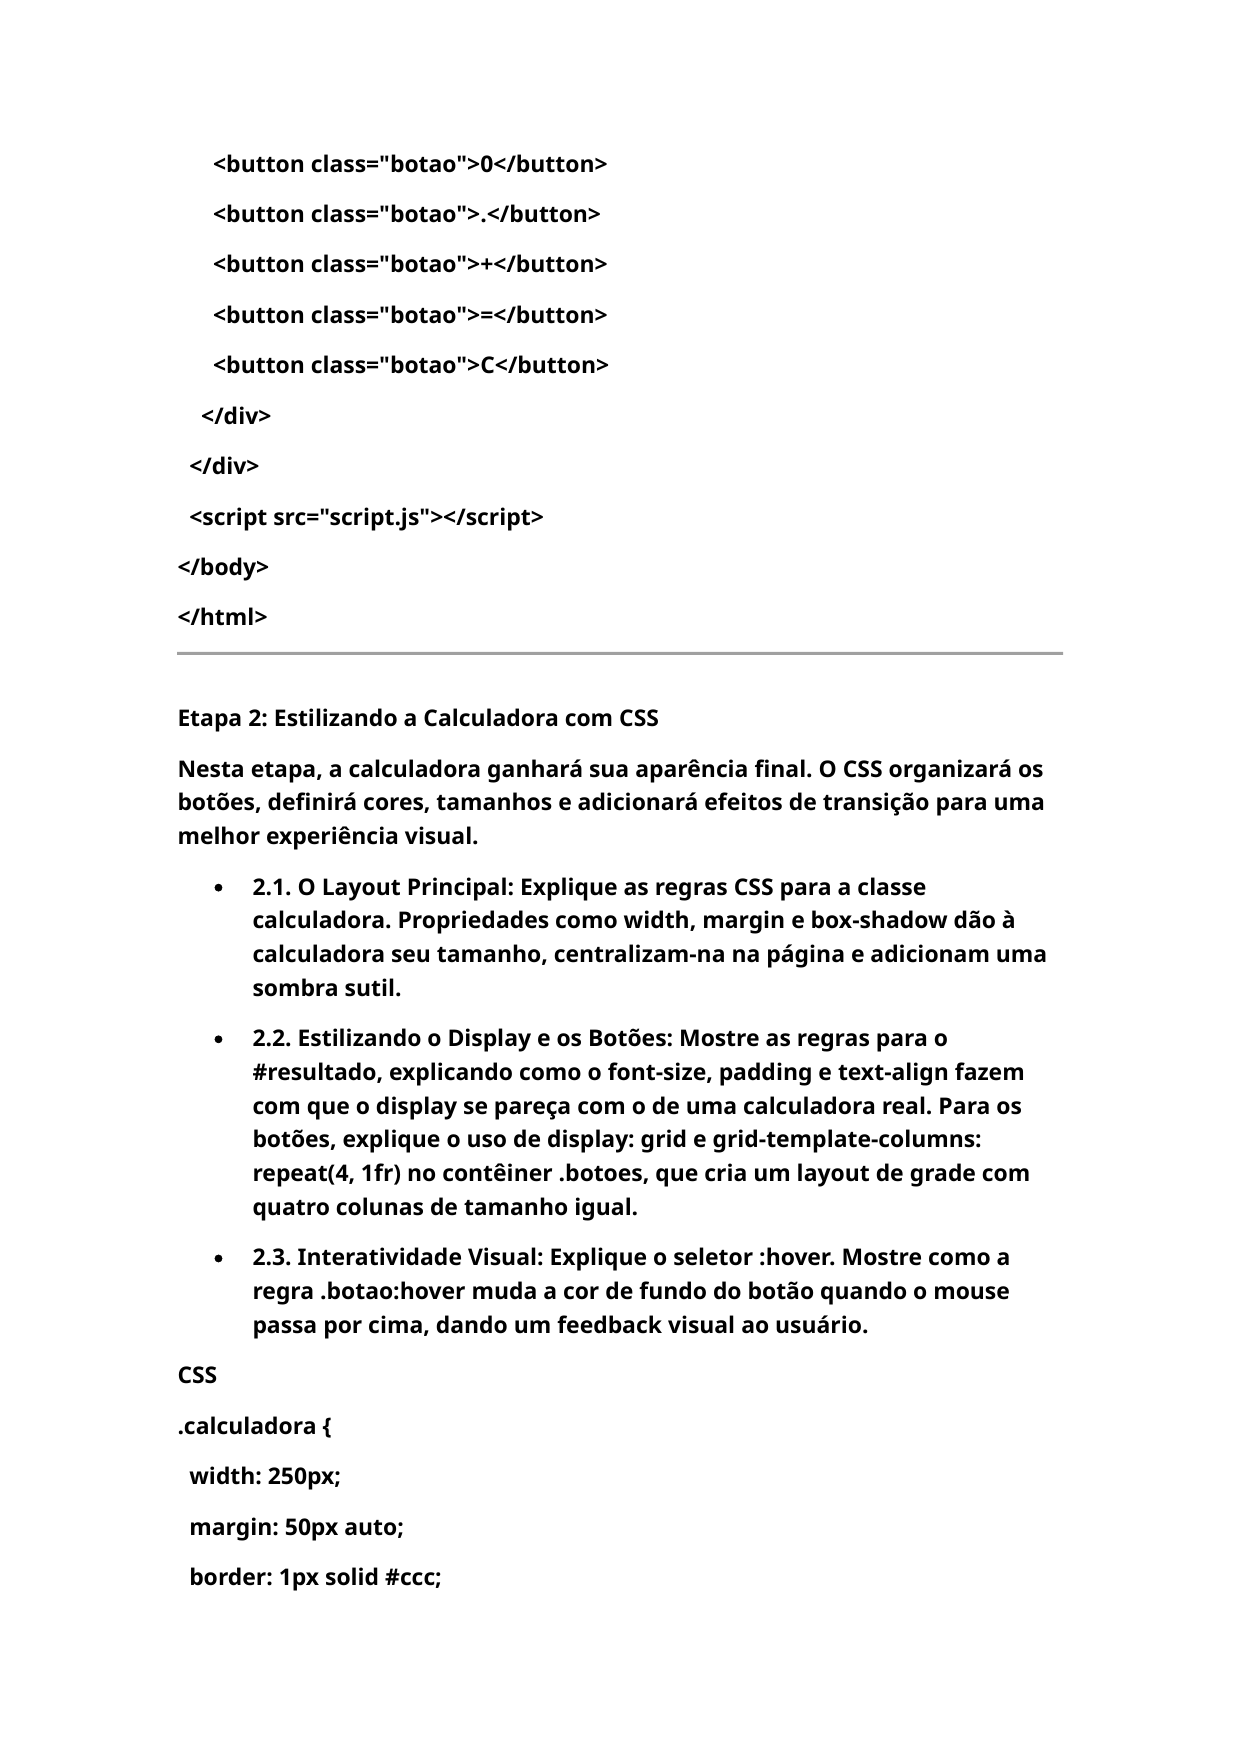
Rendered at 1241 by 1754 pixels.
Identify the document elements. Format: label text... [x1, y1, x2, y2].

text <button class="botao">.</button> [177, 198, 1063, 229]
text .calculadora { [177, 1410, 1063, 1441]
text Etapa 2: Estilizando a Calculadora com CSS [177, 702, 1063, 733]
text border: 1px solid #ccc; [177, 1561, 1063, 1592]
text <button class="botao">C</button> [177, 349, 1063, 381]
text </body> [177, 551, 1063, 582]
list 2.1. O Layout Principal: Explique as regras CSS para a classe calculadora. Propriedades como width, margin e box-shadow dão à calculadora seu tamanho, centralizam-na na página e adicionam uma sombra sutil. [215, 871, 1063, 1003]
text <script src="script.js"></script> [177, 501, 1063, 532]
text width: 250px; [177, 1460, 1063, 1491]
text <button class="botao">0</button> [177, 148, 1063, 179]
text </div> [177, 400, 1063, 431]
text margin: 50px auto; [177, 1511, 1063, 1542]
text CSS [177, 1359, 1063, 1391]
list 2.2. Estilizando o Display e os Botões: Mostre as regras para o #resultado, explicando como o font-size, padding e text-align fazem com que o display se pareça com o de uma calculadora real. Para os botões, explique o uso de display: grid e grid-template-columns: repeat(4, 1fr) no contêiner .botoes, que cria um layout de grade com quatro colunas de tamanho igual. [215, 1022, 1063, 1222]
text </html> [177, 601, 1063, 633]
text <button class="botao">=</button> [177, 299, 1063, 330]
text <button class="botao">+</button> [177, 248, 1063, 280]
list 2.3. Interatividade Visual: Explique o seletor :hover. Mostre como a regra .botao:hover muda a cor de fundo do botão quando o mouse passa por cima, dando um feedback visual ao usuário. [215, 1241, 1063, 1340]
text Nesta etapa, a calculadora ganhará sua aparência final. O CSS organizará os botões, definirá cores, tamanhos e adicionará efeitos de transição para uma melhor experiência visual. [177, 753, 1063, 851]
text </div> [177, 450, 1063, 481]
